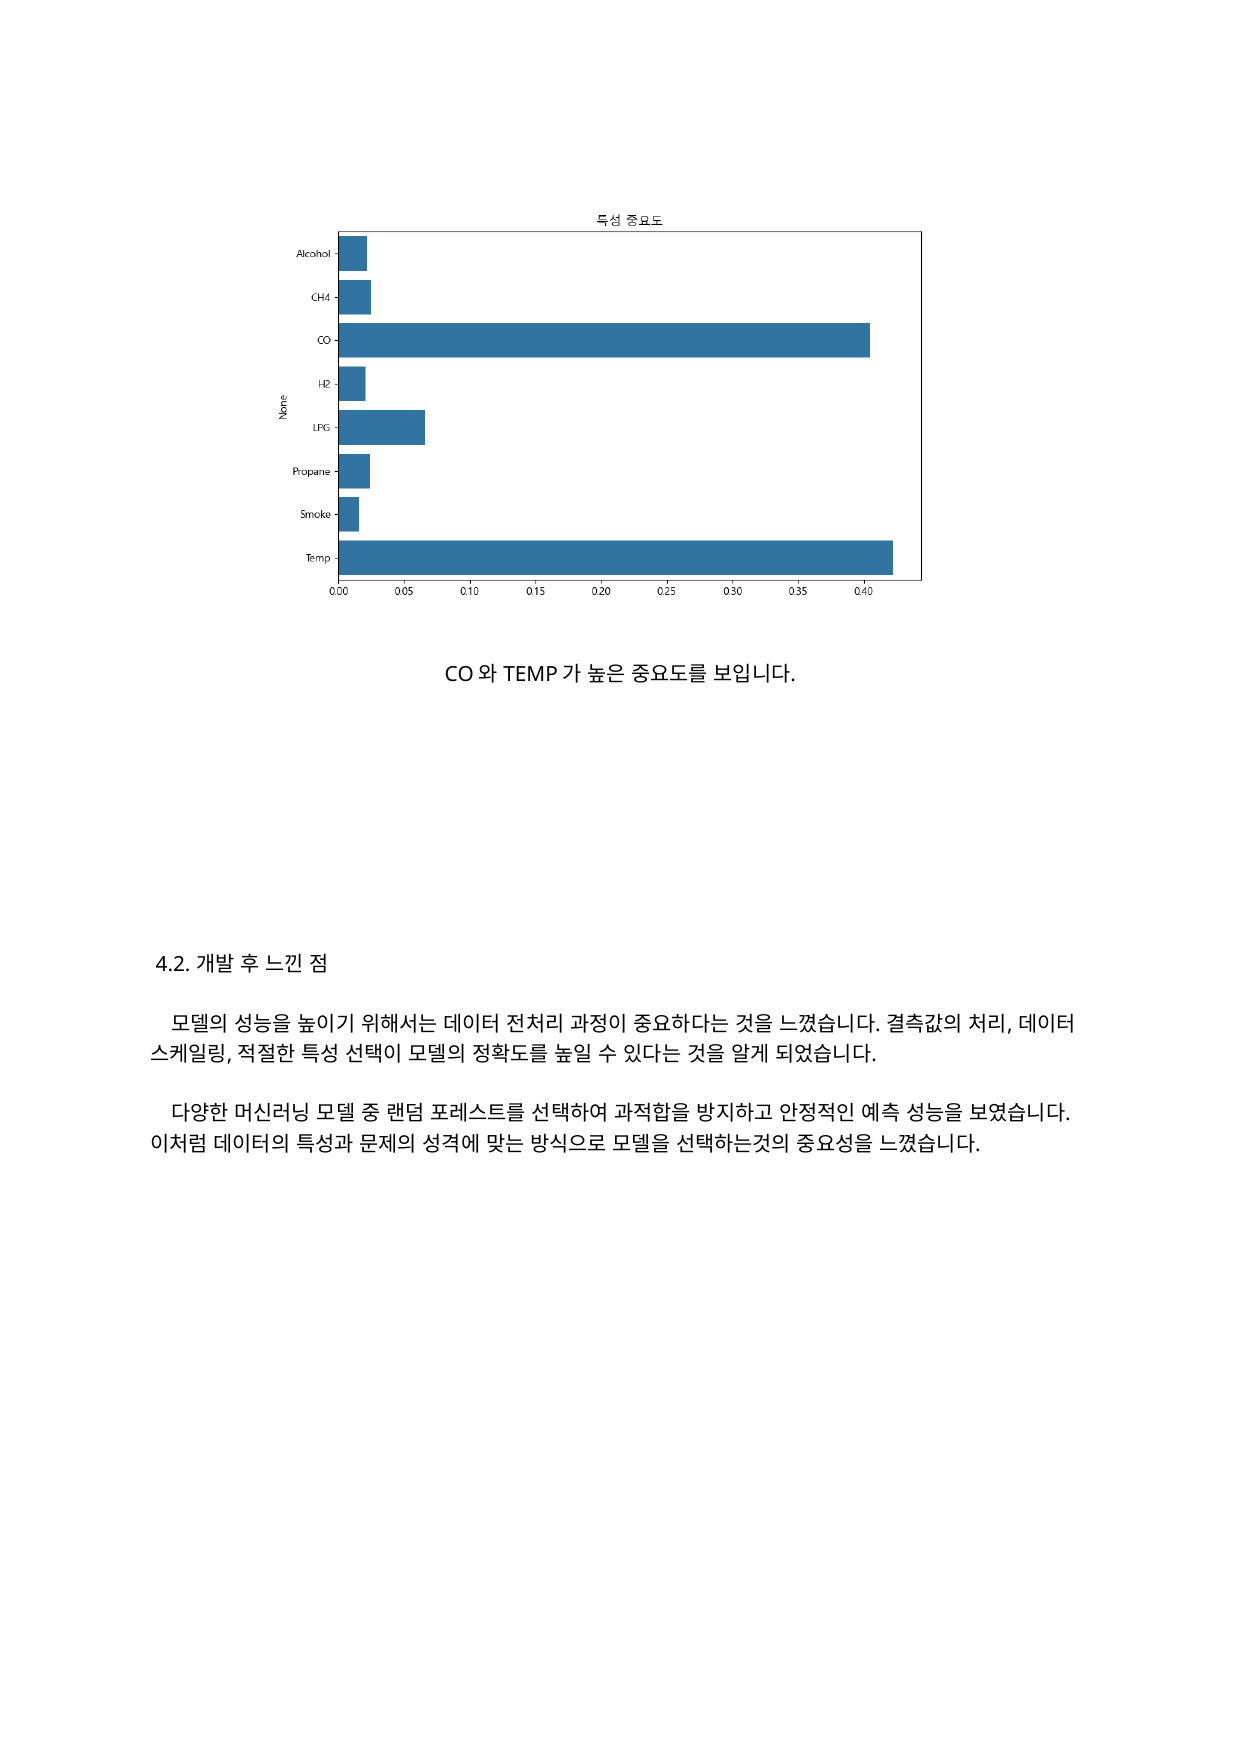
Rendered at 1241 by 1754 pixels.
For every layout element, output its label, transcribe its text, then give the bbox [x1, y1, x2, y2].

text 4.2. 개발 후 느낀 점 [150, 947, 1090, 978]
text CO와 TEMP가 높은 중요도를 보입니다. [150, 657, 1090, 688]
picture [244, 177, 996, 629]
text 다양한 머신러닝 모델 중 랜덤 포레스트를 선택하여 과적합을 방지하고 안정적인 예측 성능을 보였습니다. 이처럼 데이터의 특성과 문제의 성격에 맞는 방식으로 모델을 선택하는것의 중요성을 느꼈습니다. [150, 1097, 1090, 1157]
text 모델의 성능을 높이기 위해서는 데이터 전처리 과정이 중요하다는 것을 느꼈습니다. 결측값의 처리, 데이터 스케일링, 적절한 특성 선택이 모델의 정확도를 높일 수 있다는 것을 알게 되었습니다. [150, 1007, 1090, 1067]
